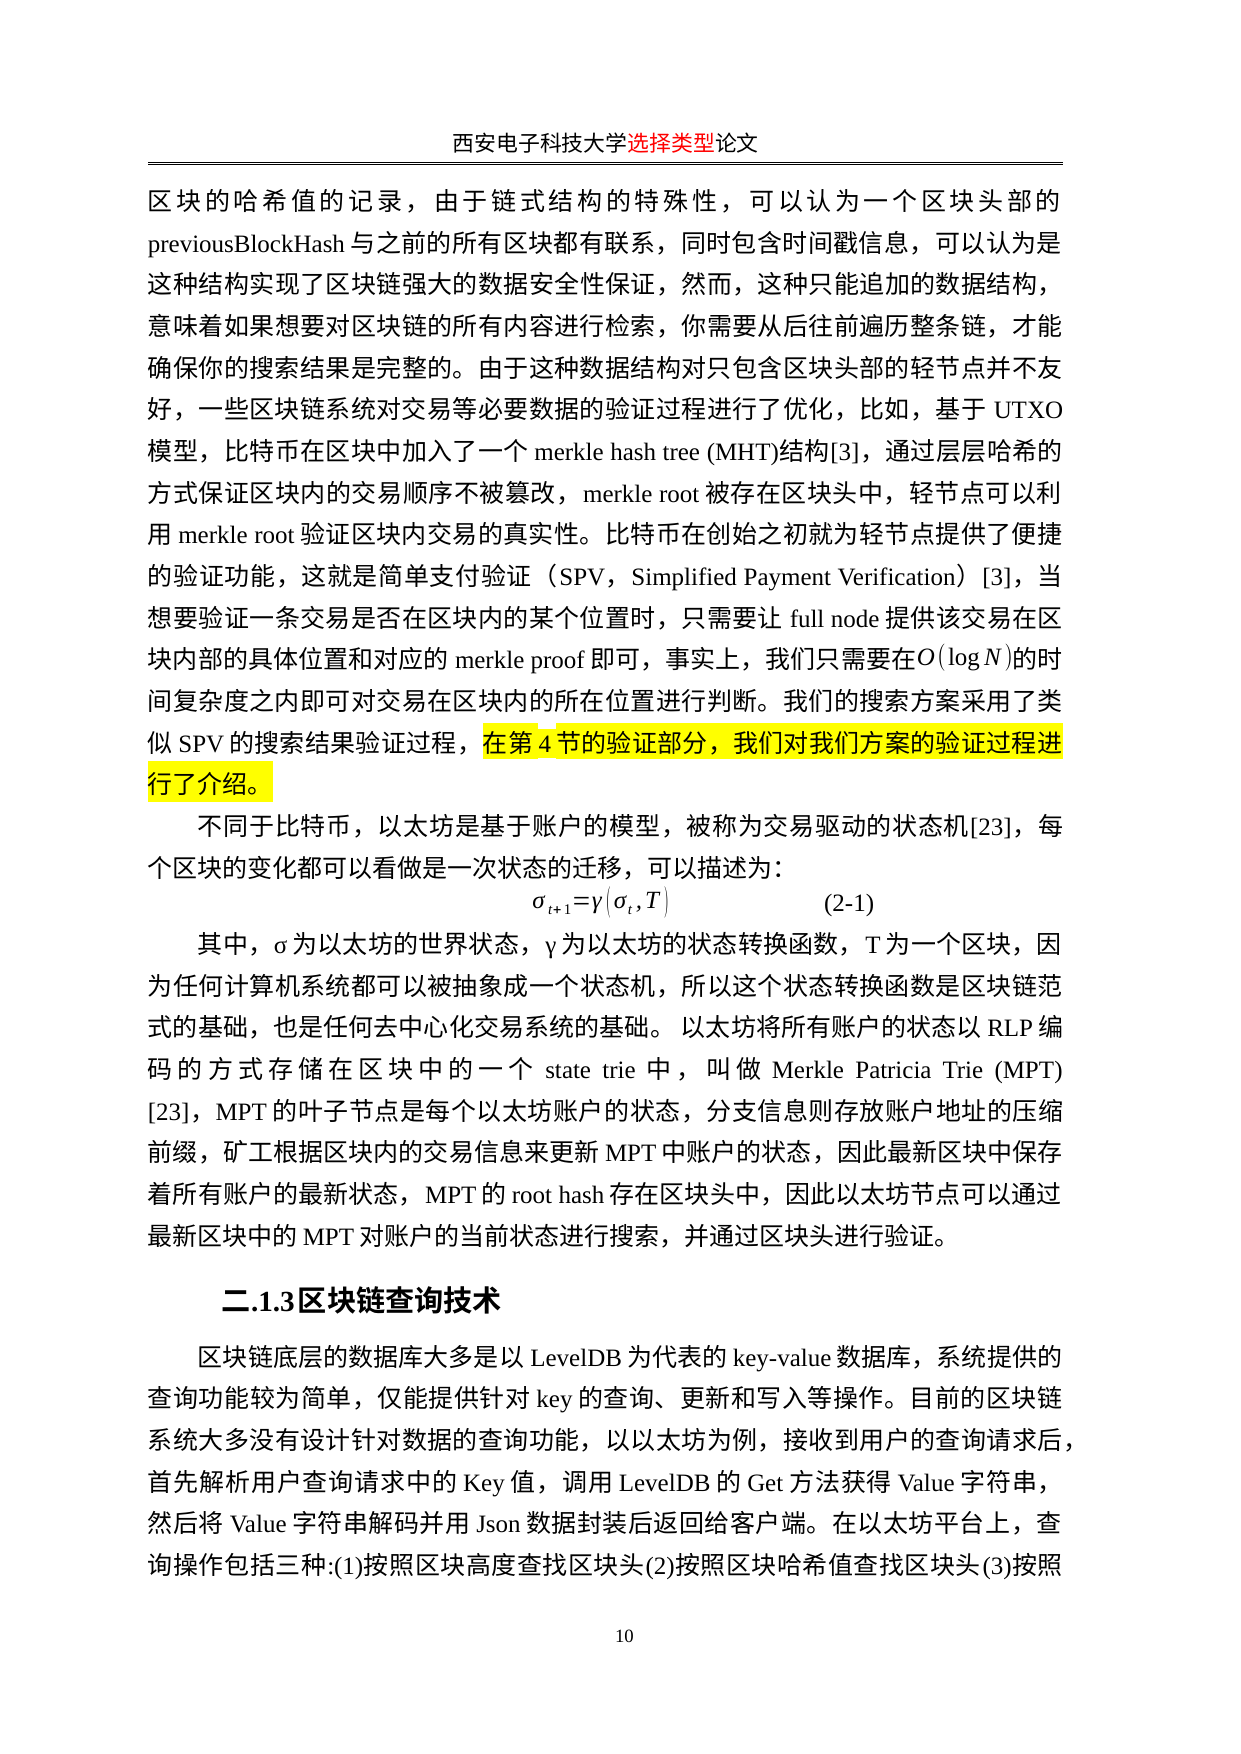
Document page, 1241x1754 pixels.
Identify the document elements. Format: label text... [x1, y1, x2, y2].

text 其中，σ为以太坊的世界状态，γ为以太坊的状态转换函数，T为一个区块，因为任何计算机系统都可以被抽象成一个状态机，所以这个状态转换函数是区块链范式的基础，也是任何去中心化交易系统的基础。 以太坊将所有账户的状态以RLP编码的方式存储在区块中的一个state trie中，叫做Merkle Patricia Trie (MPT)[23]，MPT的叶子节点是每个以太坊账户的状态，分支信息则存放账户地址的压缩前缀，矿工根据区块内的交易信息来更新MPT中账户的状态，因此最新区块中保存着所有账户的最新状态，MPT的root hash存在区块头中，因此以太坊节点可以通过最新区块中的MPT对账户的当前状态进行搜索，并通过区块头进行验证。 [148, 920, 1063, 1253]
text (2-1) [148, 886, 1063, 920]
text 不同于比特币，以太坊是基于账户的模型，被称为交易驱动的状态机[23]，每个区块的变化都可以看做是一次状态的迁移，可以描述为： [148, 802, 1063, 886]
subtitle 区块链查询技术 [201, 1278, 1063, 1320]
